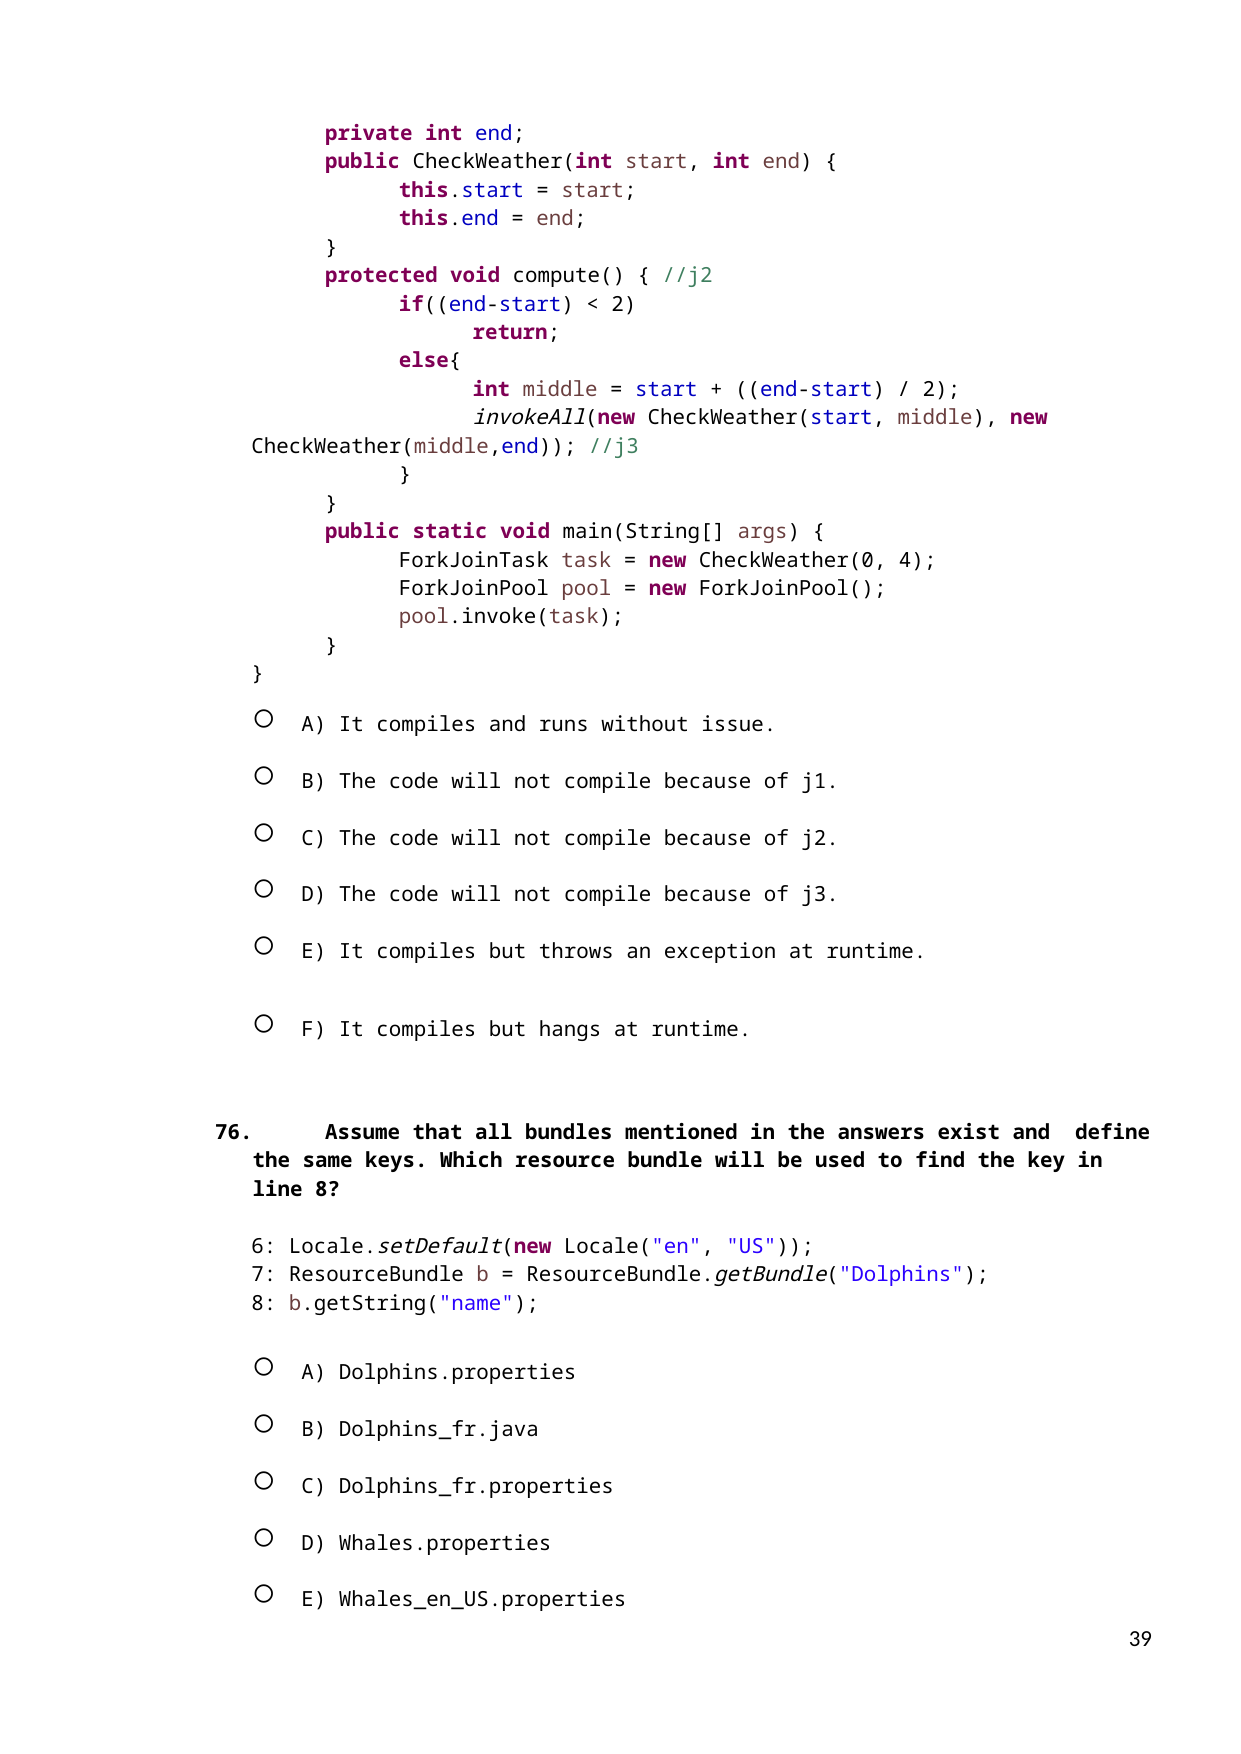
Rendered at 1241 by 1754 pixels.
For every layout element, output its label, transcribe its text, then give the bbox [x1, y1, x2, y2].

text 8: b.getString("name"); [177, 1288, 1152, 1316]
text ○ E) It compiles but throws an exception at runtime. [251, 914, 1152, 971]
text ○ D) The code will not compile because of j3. [251, 857, 1152, 914]
text ○ E) Whales_en_US.properties [251, 1562, 1152, 1619]
text if((end-start) < 2) [251, 289, 1152, 317]
text protected void compute() { //j2 [251, 260, 1152, 289]
text ○ B) The code will not compile because of j1. [251, 744, 1152, 800]
text } [251, 488, 1152, 516]
list Assume that all bundles mentioned in the answers exist and define the same keys. Which resource bundle will be used to find the key in line 8? [215, 1117, 1152, 1202]
text else{ [251, 346, 1152, 374]
text pool.invoke(task); [251, 602, 1152, 630]
text public CheckWeather(int start, int end) { [251, 147, 1152, 175]
text private int end; [251, 118, 1152, 147]
text ○ B) Dolphins_fr.java [251, 1392, 1152, 1448]
text ForkJoinPool pool = new ForkJoinPool(); [251, 573, 1152, 602]
text return; [251, 317, 1152, 346]
text } [251, 630, 1152, 658]
text ForkJoinTask task = new CheckWeather(0, 4); [251, 545, 1152, 573]
text } [251, 658, 1152, 687]
text 6: Locale.setDefault(new Locale("en", "US")); [177, 1231, 1152, 1259]
text ○ D) Whales.properties [251, 1505, 1152, 1562]
text this.start = start; [251, 175, 1152, 203]
text } [251, 232, 1152, 260]
text int middle = start + ((end-start) / 2); [251, 374, 1152, 402]
text ○ A) Dolphins.properties [251, 1335, 1152, 1392]
text ○ C) The code will not compile because of j2. [251, 800, 1152, 857]
text 7: ResourceBundle b = ResourceBundle.getBundle("Dolphins"); [177, 1259, 1152, 1288]
text public static void main(String[] args) { [251, 516, 1152, 545]
text ○ C) Dolphins_fr.properties [251, 1448, 1152, 1505]
text } [251, 459, 1152, 488]
text invokeAll(new CheckWeather(start, middle), new CheckWeather(middle,end)); //j3 [251, 402, 1152, 459]
text ○ A) It compiles and runs without issue. [251, 687, 1152, 744]
text ○ F) It compiles but hangs at runtime. [251, 992, 1152, 1049]
text this.end = end; [251, 203, 1152, 232]
